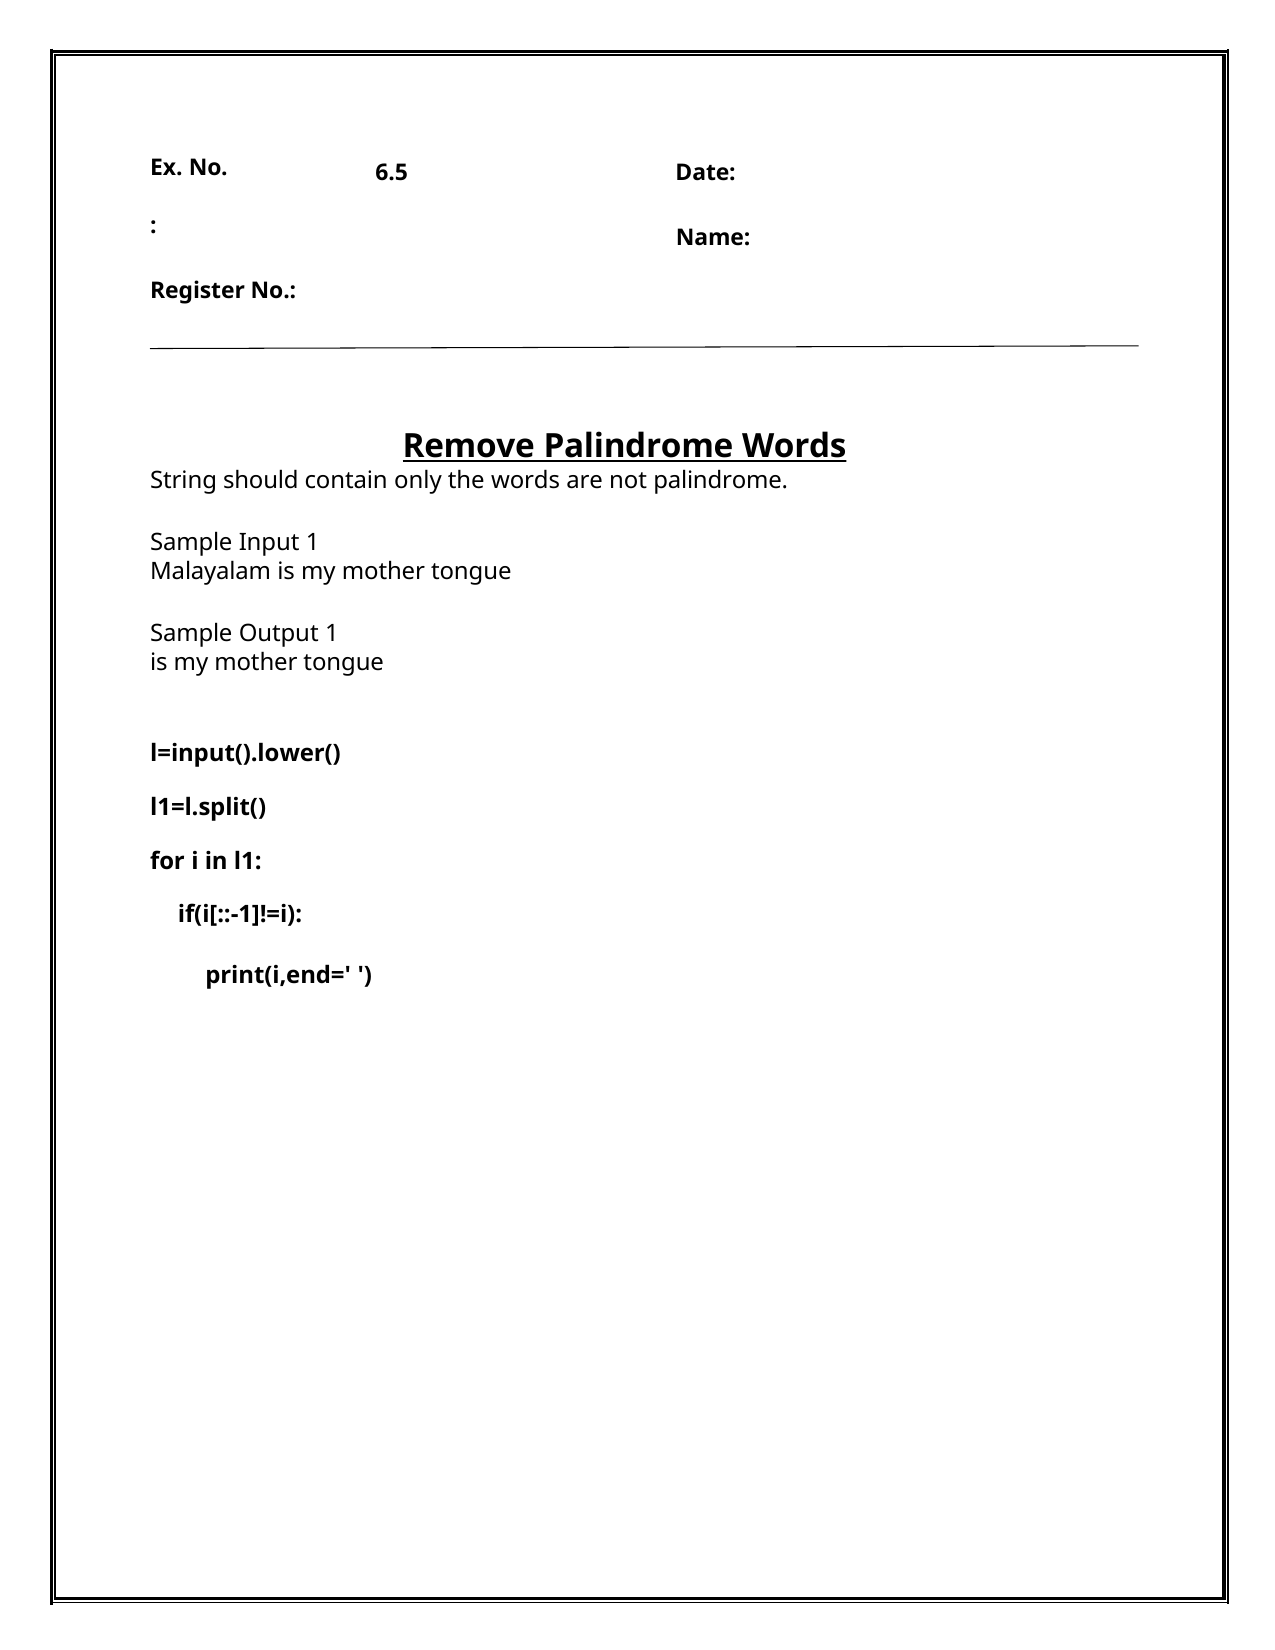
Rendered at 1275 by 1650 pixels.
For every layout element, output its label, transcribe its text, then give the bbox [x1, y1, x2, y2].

text Sample Input 1 [150, 527, 1156, 556]
text Register No.: [150, 273, 306, 305]
text Malayalam is my mother tongue [150, 556, 1156, 585]
subtitle l=input().lower() l1=l.split() [150, 736, 359, 822]
list Date: [375, 156, 1160, 188]
subtitle Remove Palindrome Words [402, 425, 1160, 465]
text String should contain only the words are not palindrome. [150, 465, 1156, 494]
text print(i,end=' ') [205, 957, 1160, 990]
text Name: [673, 221, 752, 252]
text for i in l1: if(i[::-1]!=i): [150, 843, 314, 930]
text is my mother tongue [150, 647, 1160, 676]
text Ex. No. : [150, 151, 306, 240]
text Sample Output 1 [150, 619, 1156, 647]
